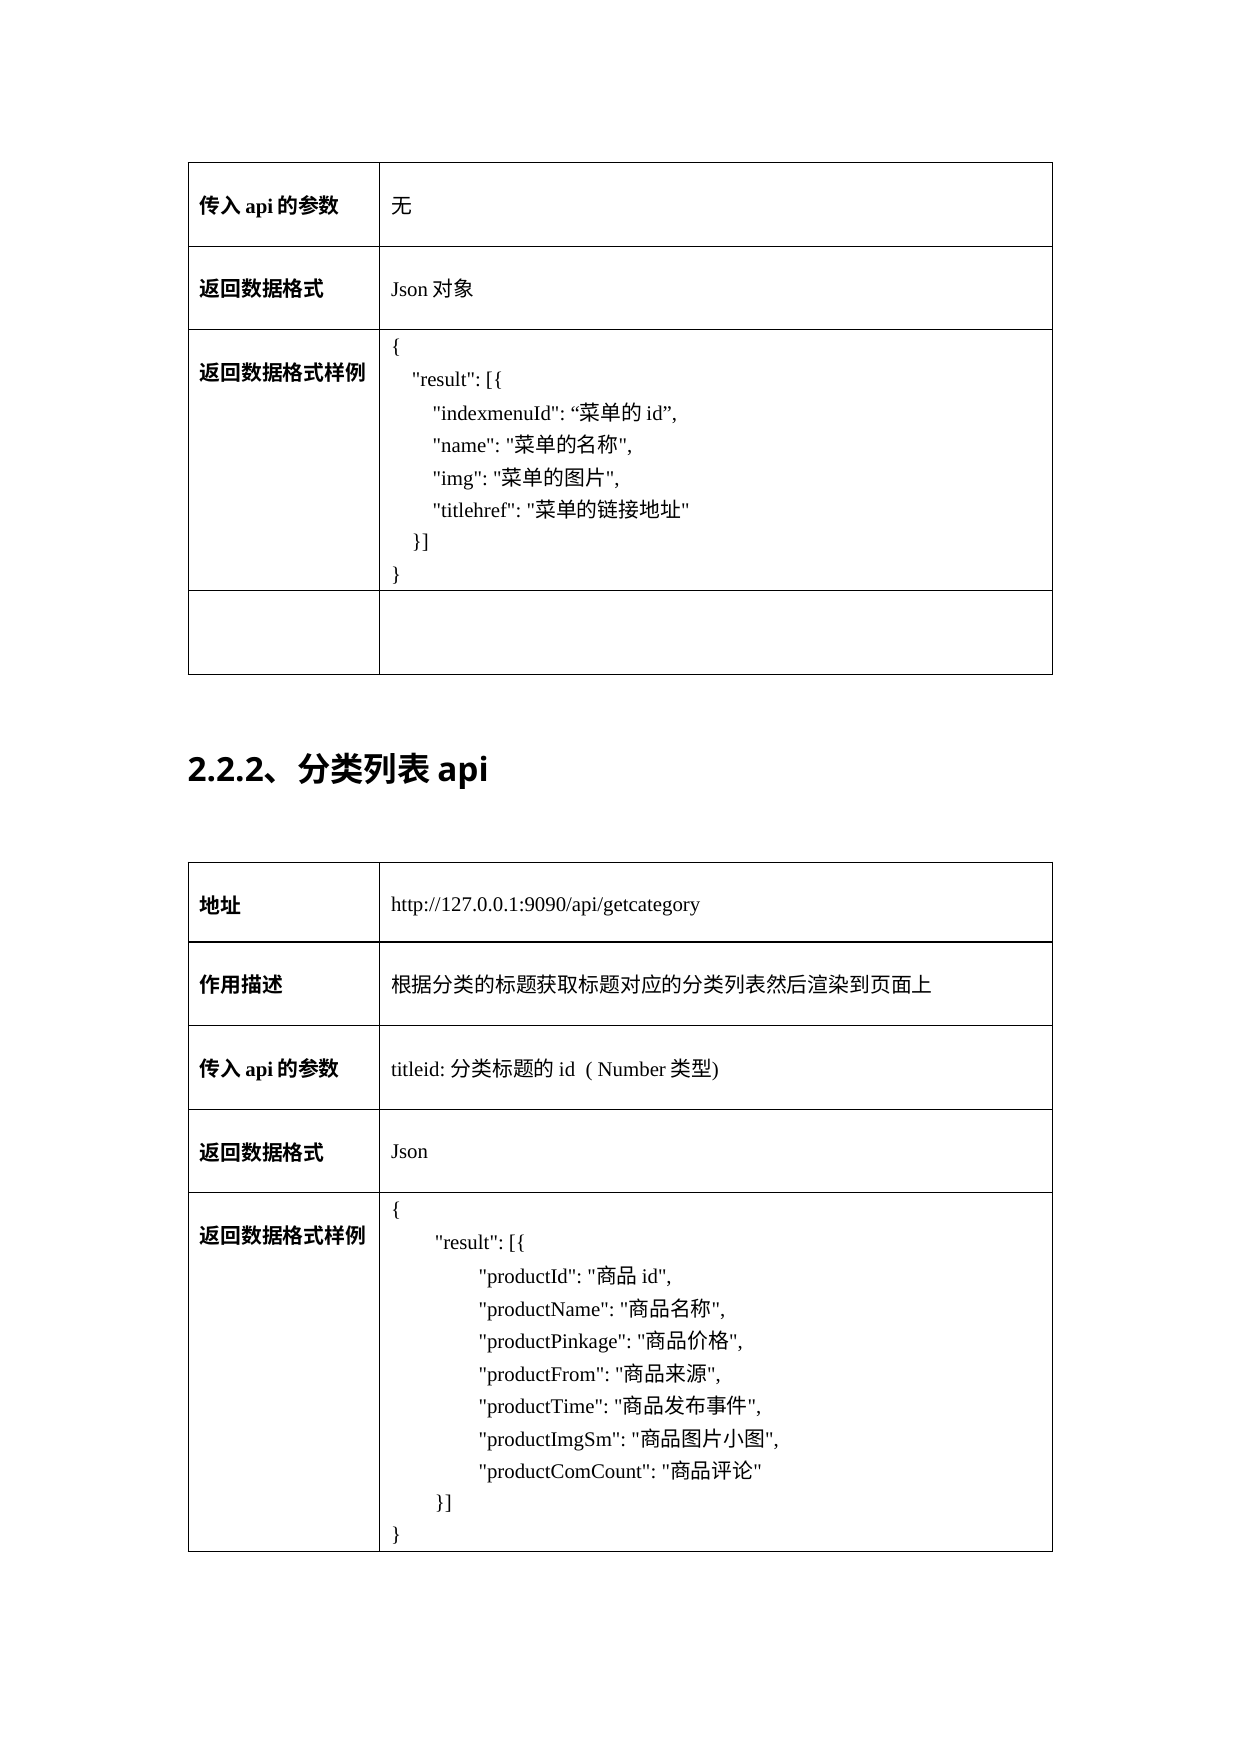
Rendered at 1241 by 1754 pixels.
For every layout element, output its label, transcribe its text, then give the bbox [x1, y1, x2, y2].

table_cell 根据分类的标题获取标题对应的分类列表然后渲染到页面上 [380, 943, 1052, 1025]
table_cell [189, 591, 379, 674]
table_cell { "result": [{ "indexmenuId": “菜单的id”, "name": "菜单的名称", "img": "菜单的图片", "titlehref": "菜单的链接地址" }] } [380, 330, 1052, 590]
table_header 地址 [189, 863, 379, 941]
table_cell Json对象 [380, 247, 1052, 329]
table_cell 返回数据格式 [189, 247, 379, 329]
table_header http://127.0.0.1:9090/api/getcategory [380, 863, 1052, 941]
table_cell 传入api的参数 [189, 1026, 379, 1108]
table_cell 传入api的参数 [189, 163, 379, 246]
subtitle 2.2.2、分类列表api [187, 734, 1053, 799]
table_cell 返回数据格式样例 [189, 1193, 379, 1551]
table_cell 无 [380, 163, 1052, 246]
table_cell Json [380, 1110, 1052, 1192]
table_cell 作用描述 [189, 943, 379, 1025]
table_cell 返回数据格式 [189, 1110, 379, 1192]
table_cell [380, 591, 1052, 674]
table_cell { "result": [{ "productId": "商品id", "productName": "商品名称", "productPinkage": "商品价格", "productFrom": "商品来源", "productTime": "商品发布事件", "productImgSm": "商品图片小图", "productComCount": "商品评论" }] } [380, 1193, 1052, 1551]
table_cell titleid: 分类标题的id ( Number类型) [380, 1026, 1052, 1108]
table_cell 返回数据格式样例 [189, 330, 379, 590]
